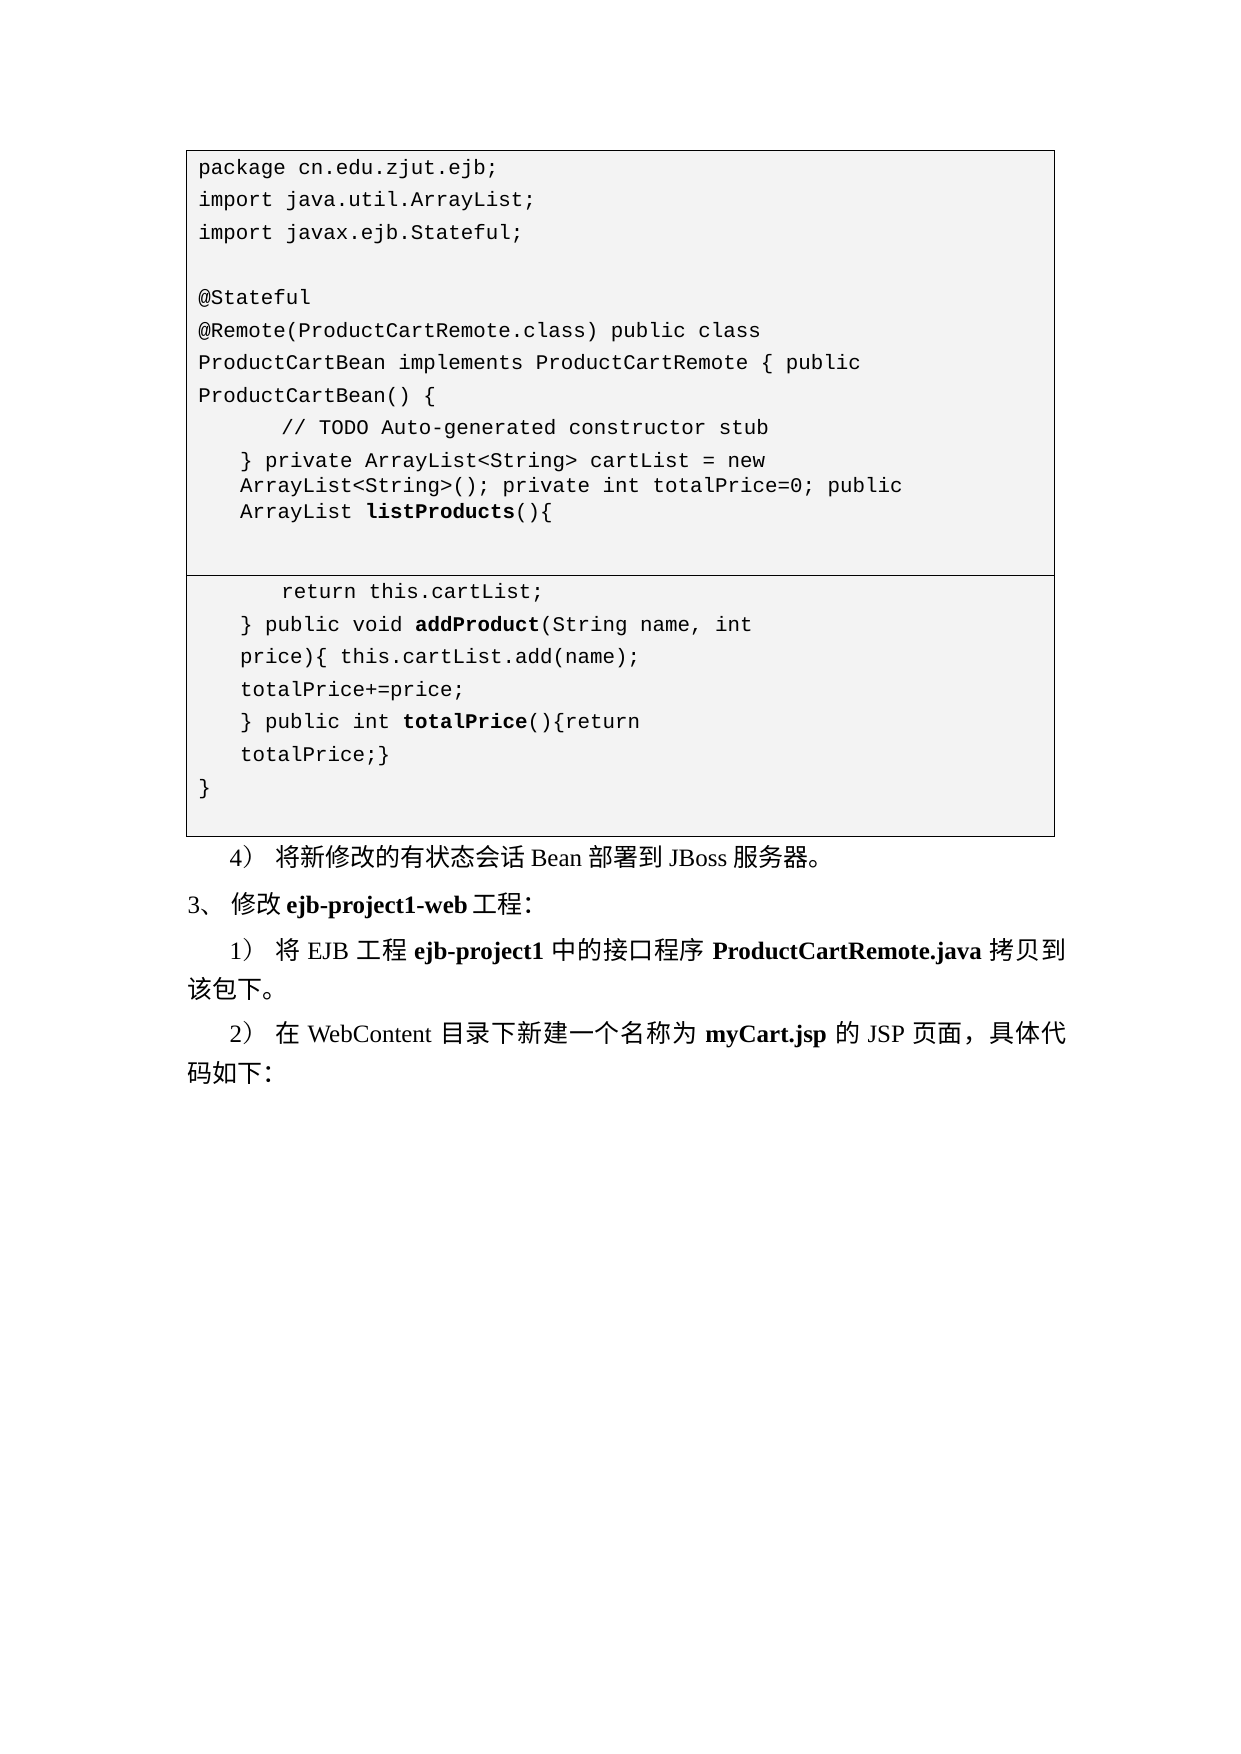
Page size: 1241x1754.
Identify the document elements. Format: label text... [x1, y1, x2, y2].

table_cell return this.cartList; } public void addProduct(String name, int price){ this.cartList.add(name); totalPrice+=price; } public int totalPrice(){return totalPrice;} } [187, 576, 1054, 836]
list 在 WebContent 目录下新建一个名称为 myCart.jsp 的 JSP 页面，具体代码如下： [187, 1014, 1066, 1090]
list 修改ejb-project1-web工程： [187, 884, 1066, 921]
table_header package cn.edu.zjut.ejb; import java.util.ArrayList; import javax.ejb.Stateful; @Stateful @Remote(ProductCartRemote.class) public class ProductCartBean implements ProductCartRemote { public ProductCartBean() { // TODO Auto-generated constructor stub } private ArrayList<String> cartList = new ArrayList<String>(); private int totalPrice=0; public ArrayList listProducts(){ [187, 151, 1054, 575]
list 将 EJB 工程 ejb-project1 中的接口程序 ProductCartRemote.java 拷贝到该包下。 [187, 930, 1066, 1006]
list 将新修改的有状态会话 Bean 部署到 JBoss 服务器。 [229, 837, 1066, 873]
